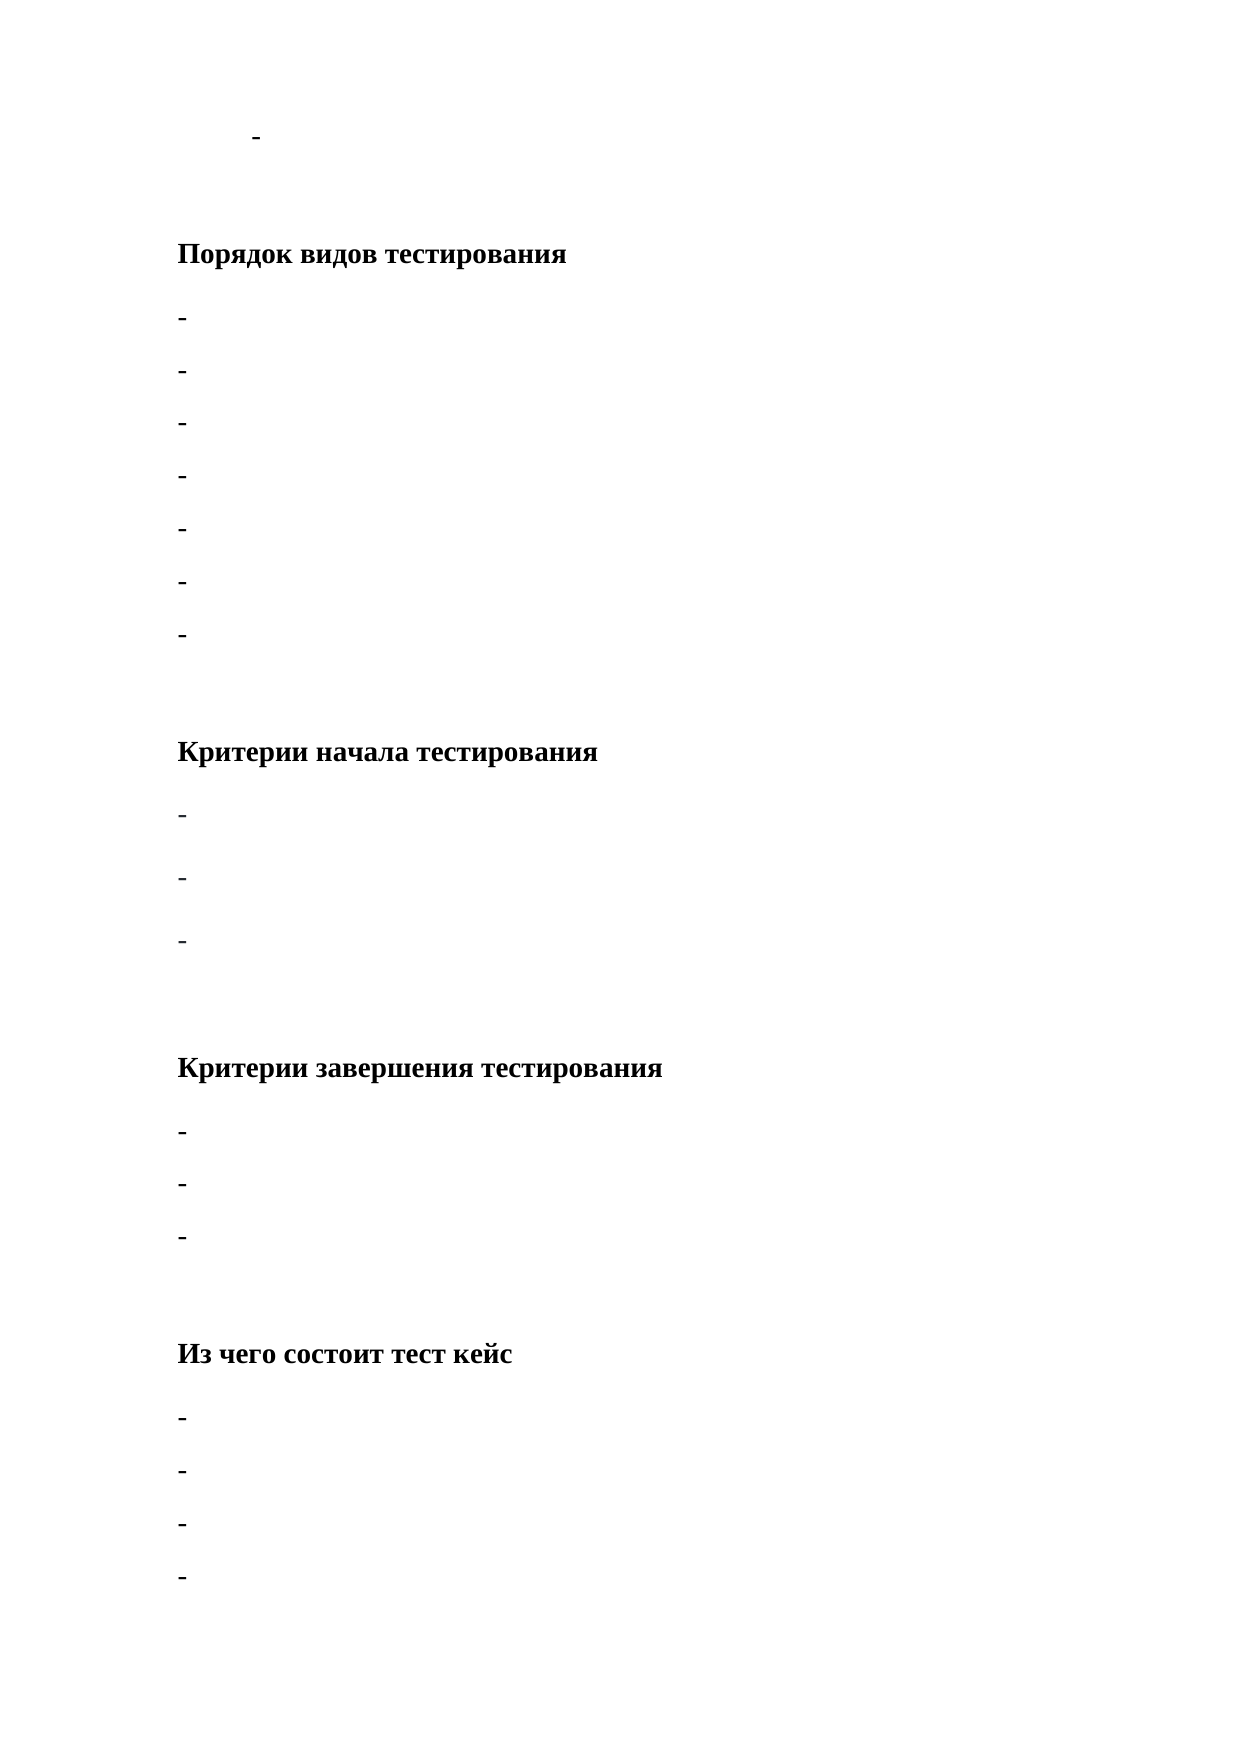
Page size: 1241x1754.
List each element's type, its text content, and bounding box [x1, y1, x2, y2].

text - [177, 563, 1152, 597]
text - [177, 404, 1152, 438]
text - [177, 859, 1152, 893]
text - [177, 616, 1152, 649]
text - [177, 299, 1152, 332]
text - [177, 1452, 1152, 1486]
text - [177, 1218, 1152, 1252]
subtitle Критерии завершения тестирования [177, 1050, 1152, 1084]
subtitle Порядок видов тестирования [177, 236, 1152, 270]
text - [177, 510, 1152, 544]
text - [177, 1166, 1152, 1199]
text - [177, 1399, 1152, 1433]
text - [177, 118, 1152, 152]
text - [177, 922, 1152, 956]
subtitle Из чего состоит тест кейс [177, 1337, 1152, 1370]
text - [177, 457, 1152, 491]
subtitle Критерии начала тестирования [177, 734, 1152, 767]
text - [177, 352, 1152, 385]
text - [177, 1505, 1152, 1538]
text - [177, 1558, 1152, 1591]
text - [177, 1113, 1152, 1146]
text - [177, 797, 1152, 830]
